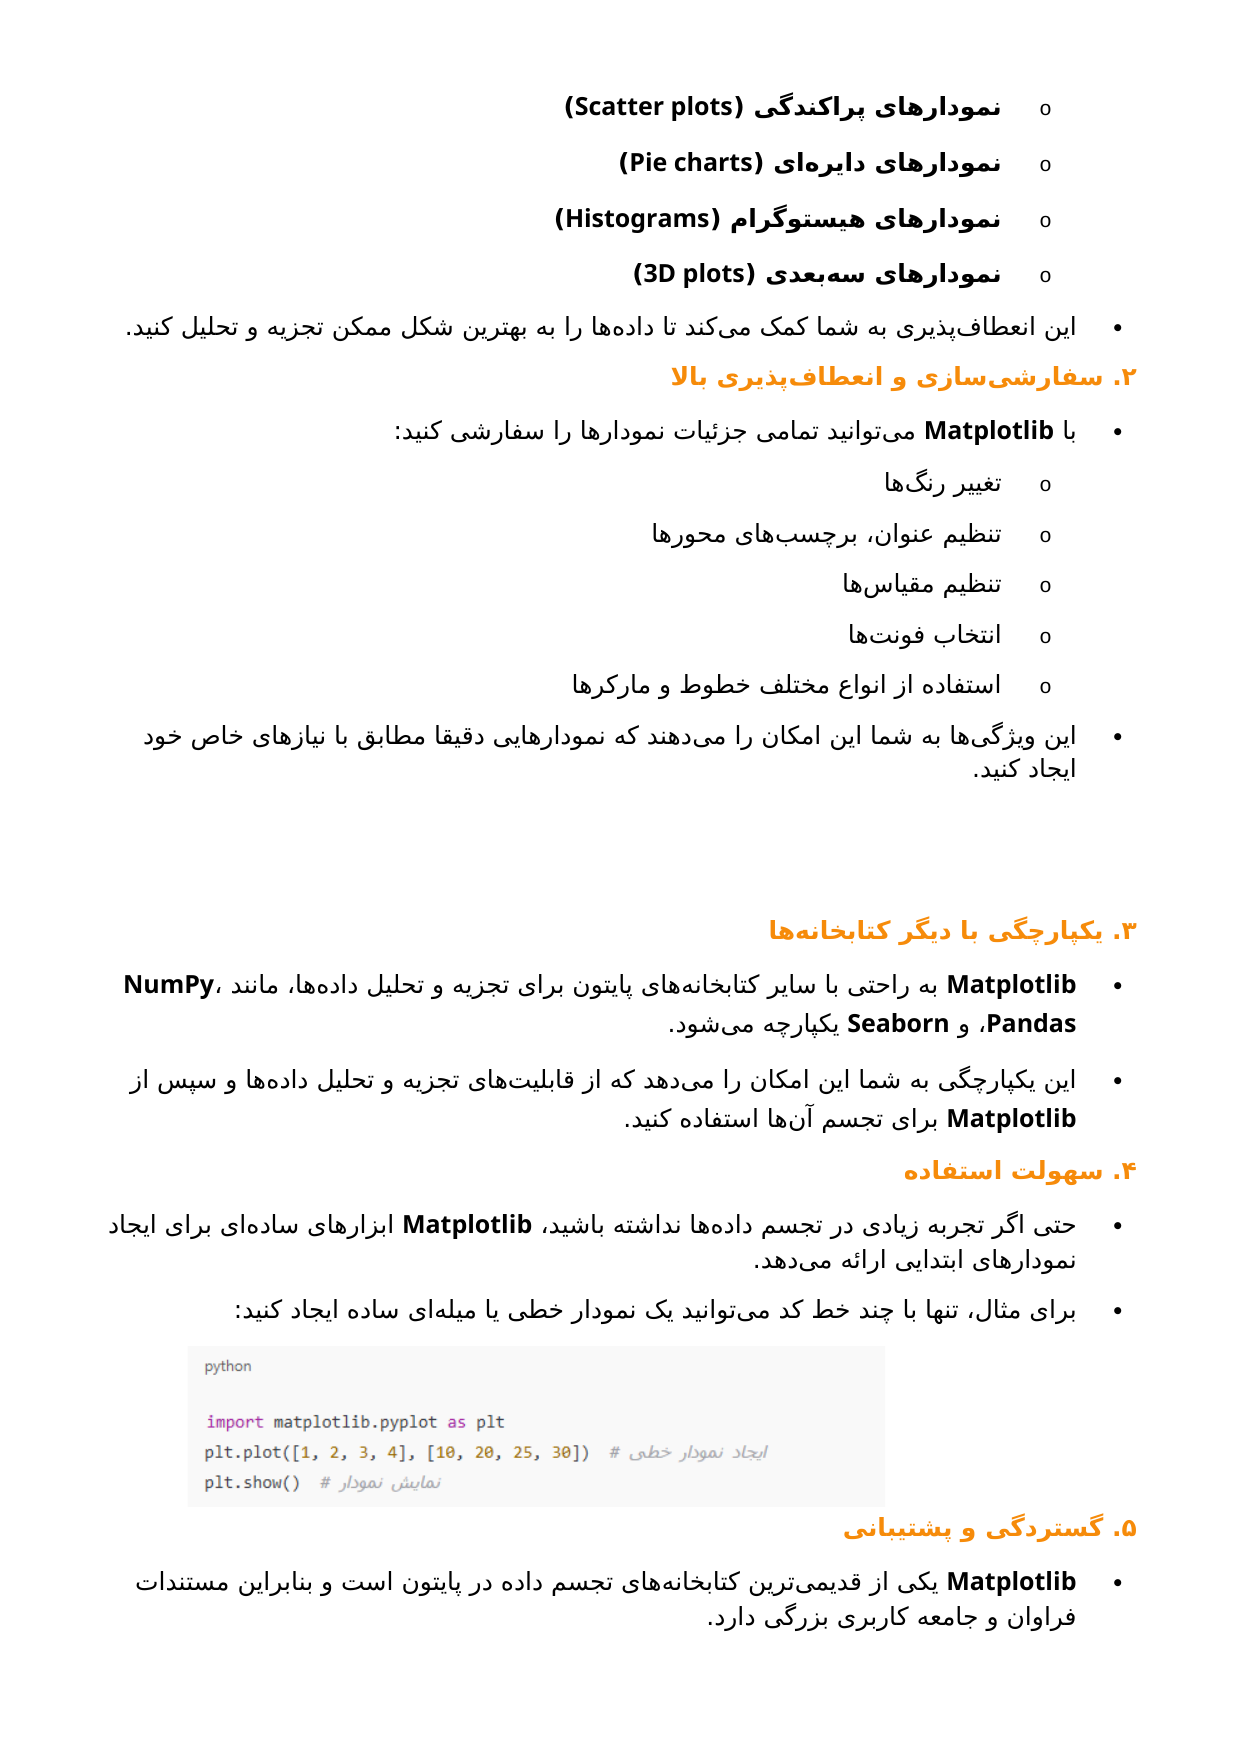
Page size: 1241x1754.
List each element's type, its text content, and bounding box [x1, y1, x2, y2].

list این انعطاف‌پذیری به شما کمک می‌کند تا داده‌ها را به بهترین شکل ممکن تجزیه و تحلیل کنید. [89, 312, 1114, 341]
text ۴. سهولت استفاده [89, 1156, 1137, 1186]
list Matplotlib یکی از قدیمی‌ترین کتابخانه‌های تجسم داده در پایتون است و بنابراین مستندات فراوان و جامعه کاربری بزرگی دارد. [89, 1563, 1114, 1631]
list استفاده از انواع مختلف خطوط و مارکرها [89, 670, 1039, 700]
list برای مثال، تنها با چند خط کد می‌توانید یک نمودار خطی یا میله‌ای ساده ایجاد کنید: [89, 1295, 1114, 1324]
list با Matplotlib می‌توانید تمامی جزئیات نمودارها را سفارشی کنید: [89, 412, 1114, 446]
list این یکپارچگی به شما این امکان را می‌دهد که از قابلیت‌های تجزیه و تحلیل داده‌ها و سپس از Matplotlib برای تجسم آن‌ها استفاده کنید. [89, 1061, 1114, 1135]
list تغییر رنگ‌ها [89, 468, 1039, 498]
picture [187, 1346, 886, 1507]
text ۳. یکپارچگی با دیگر کتابخانه‌ها [89, 916, 1137, 945]
list نمودارهای پراکندگی (Scatter plots) [89, 89, 1039, 123]
list نمودارهای سه‌بعدی (3D plots) [89, 256, 1039, 290]
list این ویژگی‌ها به شما این امکان را می‌دهند که نمودارهایی دقیقا مطابق با نیازهای خاص خود ایجاد کنید. [89, 721, 1114, 783]
list حتی اگر تجربه زیادی در تجسم داده‌ها نداشته باشید، Matplotlib ابزارهای ساده‌ای برای ایجاد نمودارهای ابتدایی ارائه می‌دهد. [89, 1207, 1114, 1274]
list تنظیم عنوان، برچسب‌های محورها [89, 519, 1039, 548]
list Matplotlib به راحتی با سایر کتابخانه‌های پایتون برای تجزیه و تحلیل داده‌ها، مانند NumPy، Pandas، و Seaborn یکپارچه می‌شود. [89, 966, 1114, 1040]
list انتخاب فونت‌ها [89, 620, 1039, 649]
list نمودارهای هیستوگرام (Histograms) [89, 200, 1039, 234]
list نمودارهای دایره‌ای (Pie charts) [89, 144, 1039, 178]
text ۲. سفارشی‌سازی و انعطاف‌پذیری بالا [89, 362, 1137, 391]
list تنظیم مقیاس‌ها [89, 569, 1039, 599]
text ۵. گستردگی و پشتیبانی [89, 1513, 1137, 1542]
